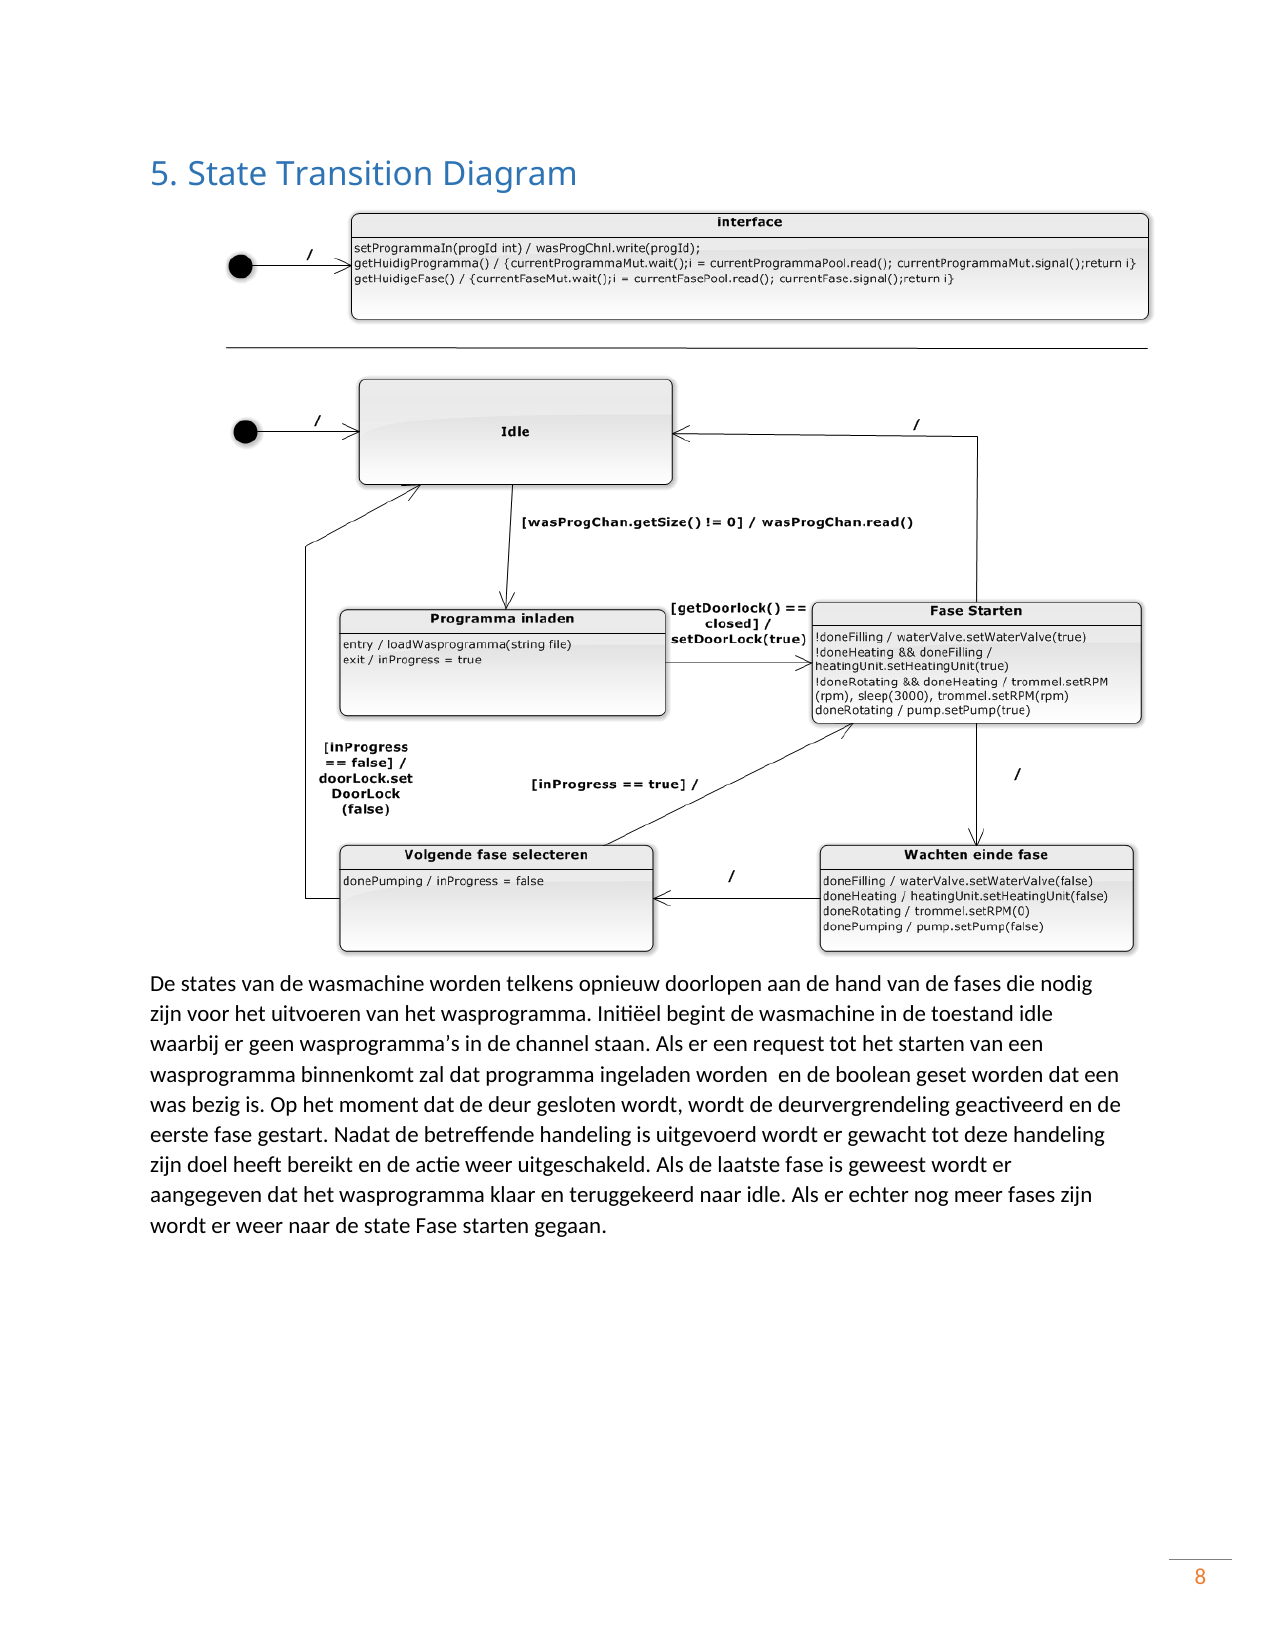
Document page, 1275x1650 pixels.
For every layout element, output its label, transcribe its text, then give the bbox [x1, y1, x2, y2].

picture [187, 198, 1163, 966]
text De states van de wasmachine worden telkens opnieuw doorlopen aan de hand van de fases die nodig zijn voor het uitvoeren van het wasprogramma. Initiëel begint de wasmachine in de toestand idle waarbij er geen wasprogramma’s in de channel staan. Als er een request tot het starten van een wasprogramma binnenkomt zal dat programma ingeladen worden en de boolean geset worden dat een was bezig is. Op het moment dat de deur gesloten wordt, wordt de deurvergrendeling geactiveerd en de eerste fase gestart. Nadat de betreffende handeling is uitgevoerd wordt er gewacht tot deze handeling zijn doel heeft bereikt en de actie weer uitgeschakeld. Als de laatste fase is geweest wordt er aangegeven dat het wasprogramma klaar en teruggekeerd naar idle. Als er echter nog meer fases zijn wordt er weer naar de state Fase starten gegaan. [150, 969, 1125, 1239]
